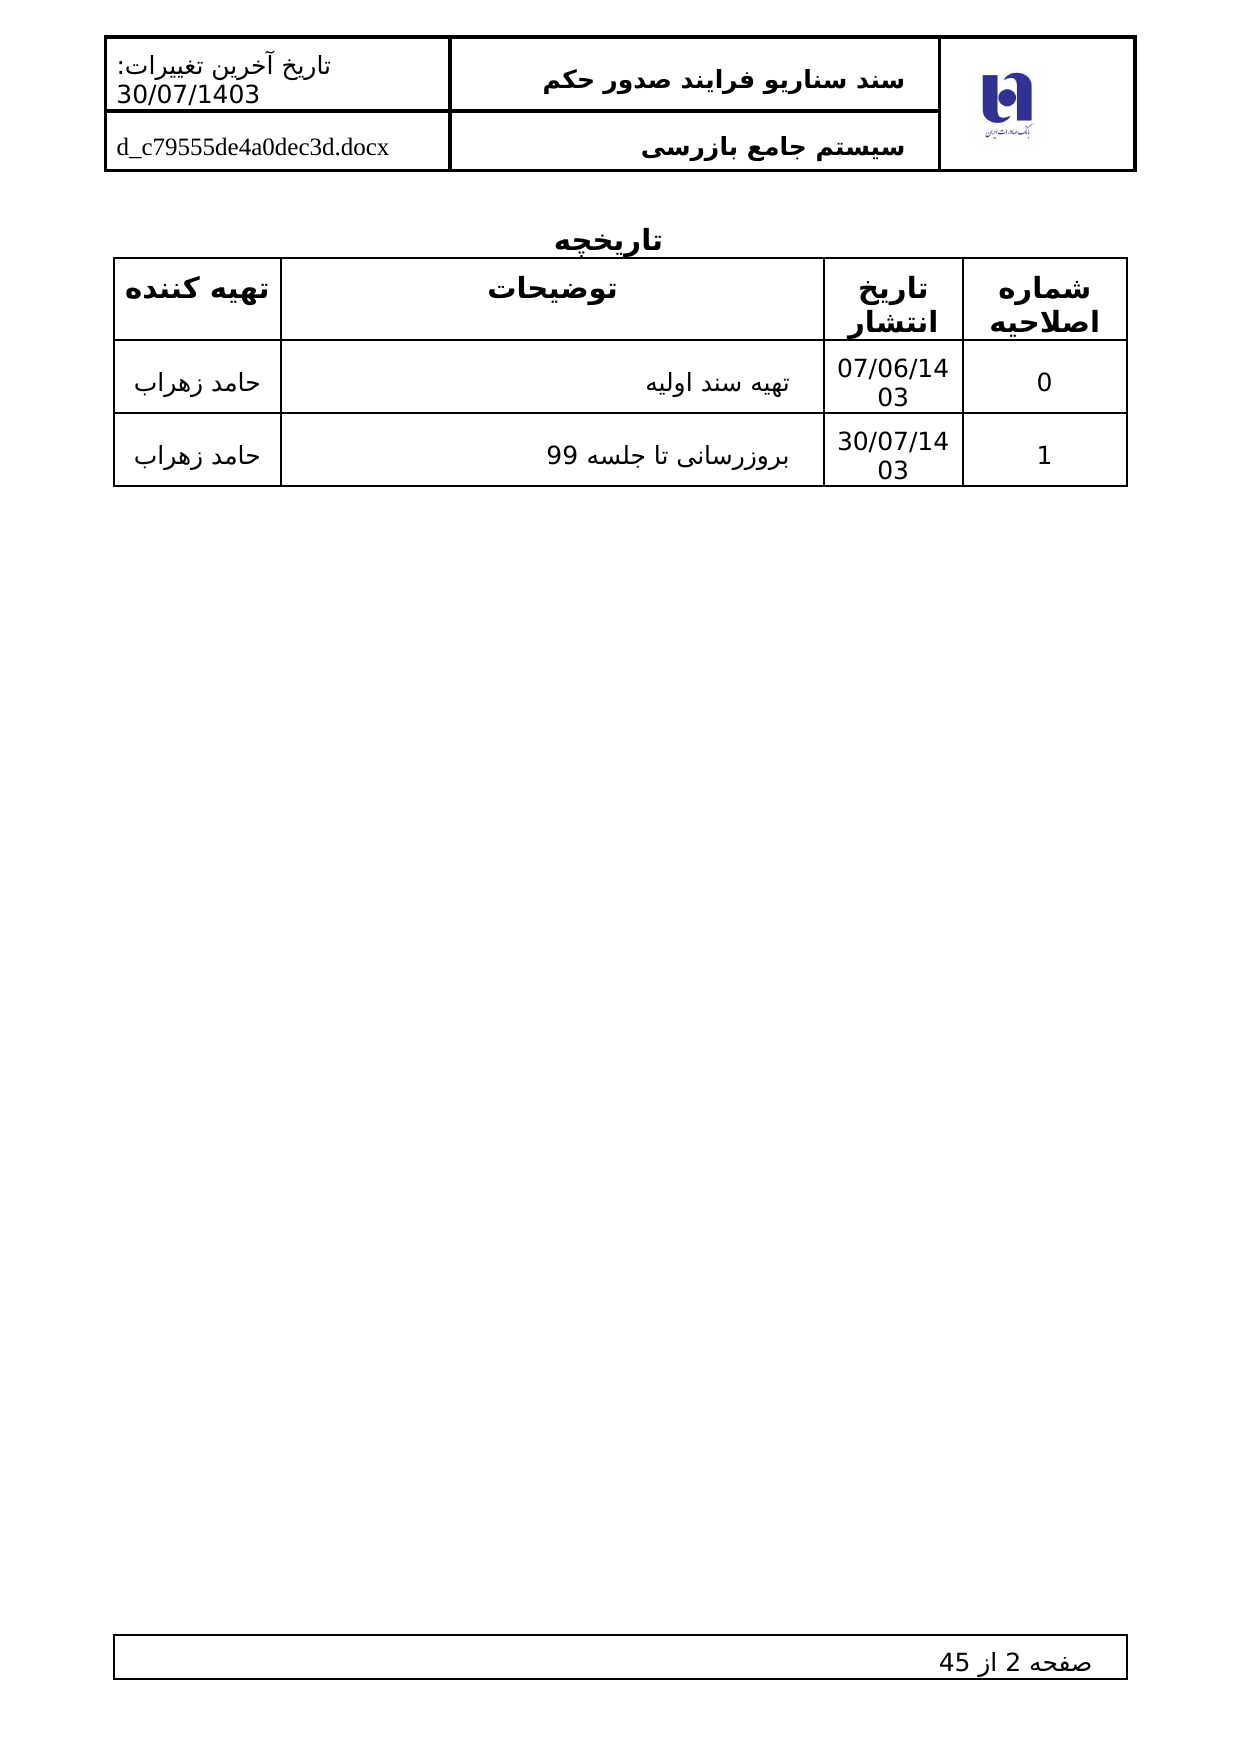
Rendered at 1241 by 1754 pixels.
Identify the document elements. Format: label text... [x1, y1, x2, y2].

picture [973, 71, 1042, 155]
table_cell 0 [964, 356, 1126, 426]
text تاریخچه [112, 237, 1105, 271]
table_cell بروزرسانی تا جلسه 99 [282, 429, 823, 499]
table_header توضیحات [282, 273, 823, 353]
table_cell 30/07/1403 [825, 429, 962, 499]
table_header شماره اصلاحیه [964, 273, 1126, 353]
table_cell تهیه سند اولیه [282, 356, 823, 426]
table_cell 1 [964, 429, 1126, 499]
table_cell حامد زهراب [115, 429, 280, 499]
table_cell حامد زهراب [115, 356, 280, 426]
table_header تهیه کننده [115, 273, 280, 353]
table_header تاریخ انتشار [825, 273, 962, 353]
table_cell 07/06/1403 [825, 356, 962, 426]
